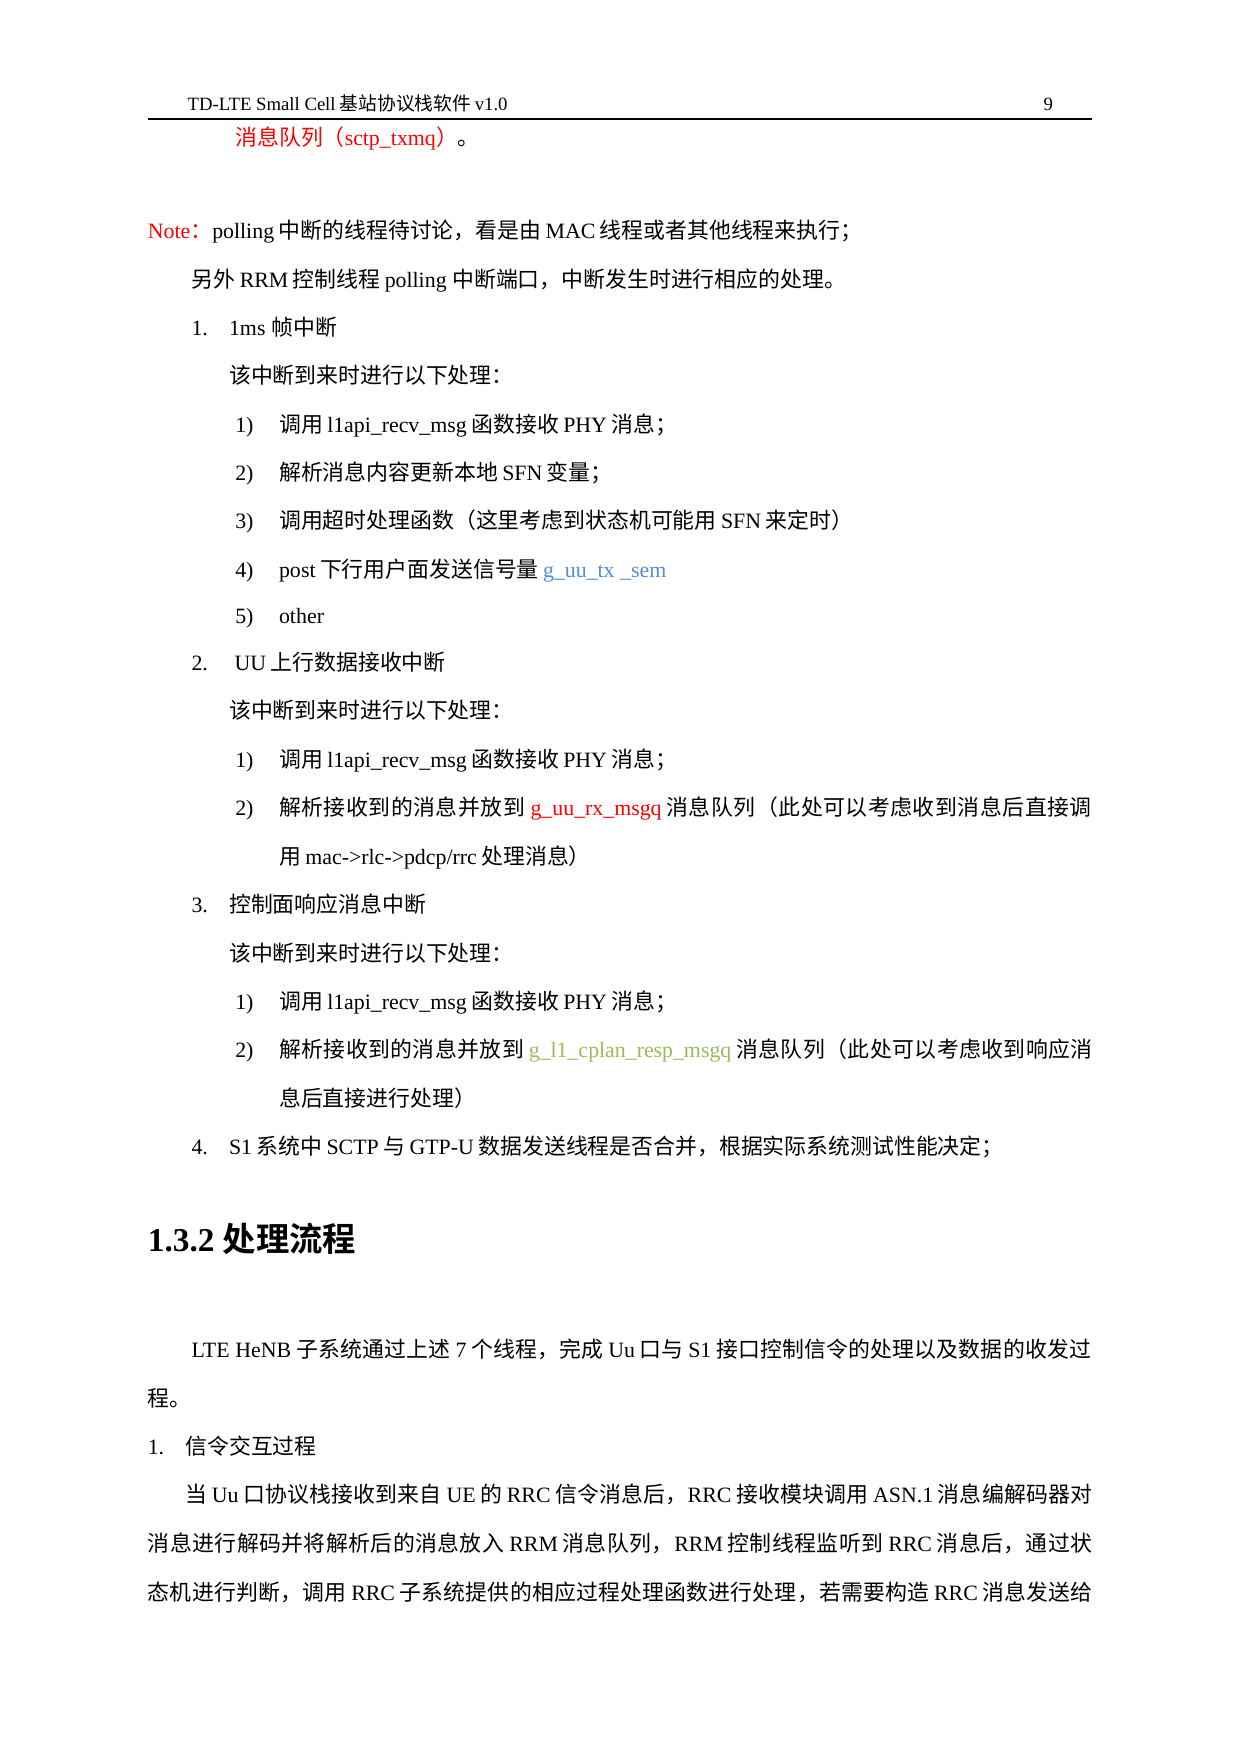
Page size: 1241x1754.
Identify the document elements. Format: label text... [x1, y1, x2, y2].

list 调用l1api_recv_msg函数接收PHY消息； [235, 983, 1092, 1016]
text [148, 1477, 1092, 1607]
list other [235, 599, 1092, 632]
list 调用l1api_recv_msg函数接收PHY消息； [235, 741, 1092, 774]
list S1系统中SCTP与GTP-U数据发送线程是否合并，根据实际系统测试性能决定； [191, 1129, 1092, 1161]
subtitle 1.3.2 处理流程 [148, 1204, 1092, 1269]
text 另外RRM控制线程polling 中断端口，中断发生时进行相应的处理。 [148, 261, 1092, 294]
list 控制面响应消息中断 [191, 887, 1092, 919]
list 调用l1api_recv_msg函数接收PHY消息； [235, 406, 1092, 439]
text 该中断到来时进行以下处理： [229, 358, 1092, 390]
list 解析消息内容更新本地SFN变量； [235, 454, 1092, 487]
list 调用超时处理函数（这里考虑到状态机可能用SFN来定时） [235, 503, 1092, 535]
list 解析接收到的消息并放到g_l1_cplan_resp_msgq消息队列（此处可以考虑收到响应消息后直接进行处理） [235, 1032, 1092, 1113]
text LTE HeNB子系统通过上述7个线程，完成Uu口与S1接口控制信令的处理以及数据的收发过程。 [148, 1331, 1092, 1413]
list 信令交互过程 [148, 1428, 1092, 1461]
text 该中断到来时进行以下处理： [229, 935, 1092, 968]
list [191, 120, 1092, 152]
list UU上行数据接收中断 [191, 645, 1092, 677]
text Note：polling中断的线程待讨论，看是由MAC线程或者其他线程来执行； [148, 213, 1092, 245]
list 1ms 帧中断 [191, 309, 1092, 342]
list post下行用户面发送信号量g_uu_tx _sem [235, 551, 1092, 584]
list 解析接收到的消息并放到g_uu_rx_msgq消息队列（此处可以考虑收到消息后直接调用mac->rlc->pdcp/rrc处理消息） [235, 790, 1092, 871]
text 该中断到来时进行以下处理： [229, 693, 1092, 726]
